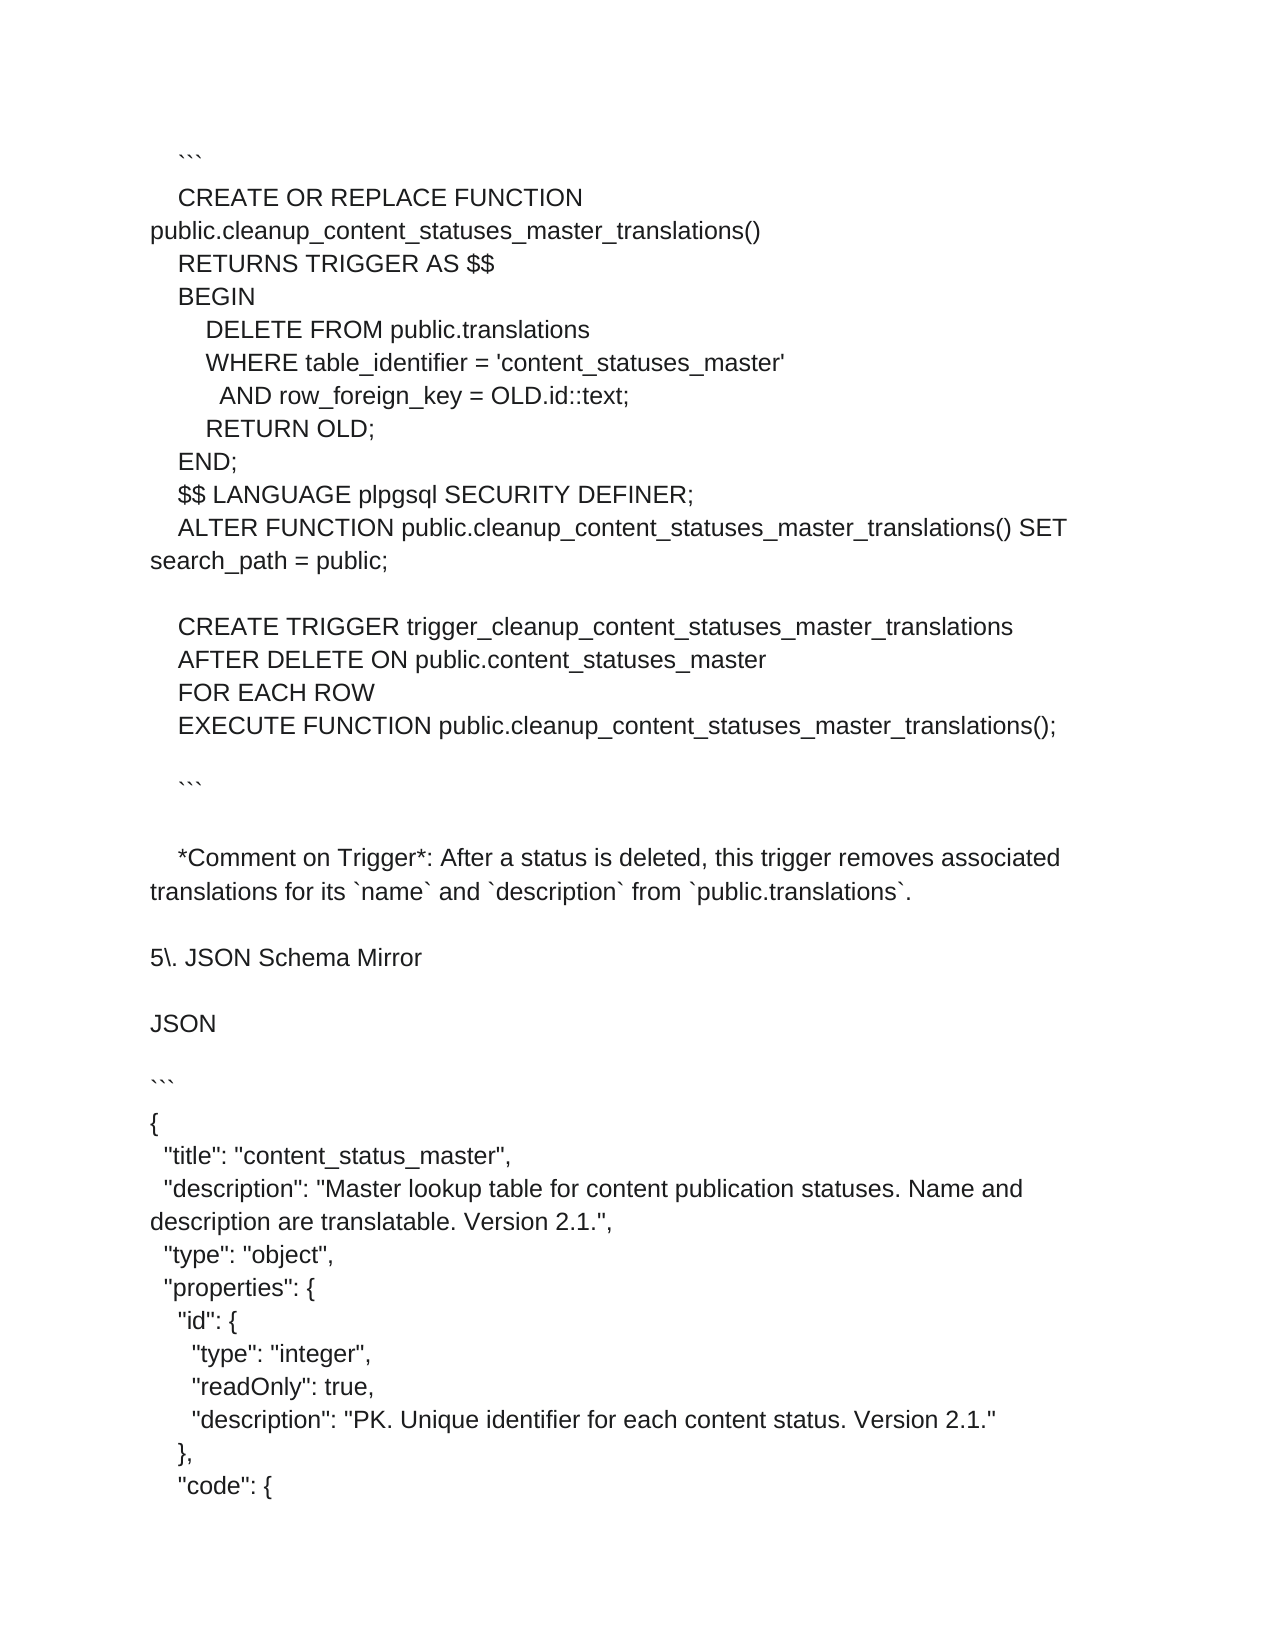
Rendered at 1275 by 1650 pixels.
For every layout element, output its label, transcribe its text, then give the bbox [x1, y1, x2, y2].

text "properties": { [150, 1273, 1125, 1301]
text ``` [150, 1074, 1125, 1103]
text CREATE OR REPLACE FUNCTION public.cleanup_content_statuses_master_translations() [150, 183, 1125, 245]
text ``` [150, 777, 1125, 806]
text "description": "PK. Unique identifier for each content status. Version 2.1." [150, 1405, 1125, 1433]
text }, [150, 1438, 1125, 1467]
text "type": "integer", [150, 1339, 1125, 1367]
text CREATE TRIGGER trigger_cleanup_content_statuses_master_translations [150, 612, 1125, 641]
text "id": { [150, 1306, 1125, 1334]
text BEGIN [150, 282, 1125, 311]
text AND row_foreign_key = OLD.id::text; [150, 381, 1125, 410]
text *Comment on Trigger*: After a status is deleted, this trigger removes associated translations for its `name` and `description` from `public.translations`. [150, 843, 1125, 905]
text 5\. JSON Schema Mirror [150, 942, 1125, 971]
text "description": "Master lookup table for content publication statuses. Name and description are translatable. Version 2.1.", [150, 1174, 1125, 1235]
text JSON [150, 1008, 1125, 1037]
text RETURN OLD; [150, 414, 1125, 443]
text ALTER FUNCTION public.cleanup_content_statuses_master_translations() SET search_path = public; [150, 513, 1125, 575]
text "title": "content_status_master", [150, 1141, 1125, 1169]
text "type": "object", [150, 1240, 1125, 1268]
text DELETE FROM public.translations [150, 315, 1125, 344]
text AFTER DELETE ON public.content_statuses_master [150, 645, 1125, 674]
text "readOnly": true, [150, 1372, 1125, 1401]
text RETURNS TRIGGER AS $$ [150, 249, 1125, 278]
text { [150, 1108, 1125, 1136]
text END; [150, 447, 1125, 476]
text EXECUTE FUNCTION public.cleanup_content_statuses_master_translations(); [150, 711, 1125, 740]
text "code": { [150, 1471, 1125, 1499]
text $$ LANGUAGE plpgsql SECURITY DEFINER; [150, 480, 1125, 509]
text ``` [150, 150, 1125, 179]
text FOR EACH ROW [150, 678, 1125, 707]
text WHERE table_identifier = 'content_statuses_master' [150, 348, 1125, 377]
